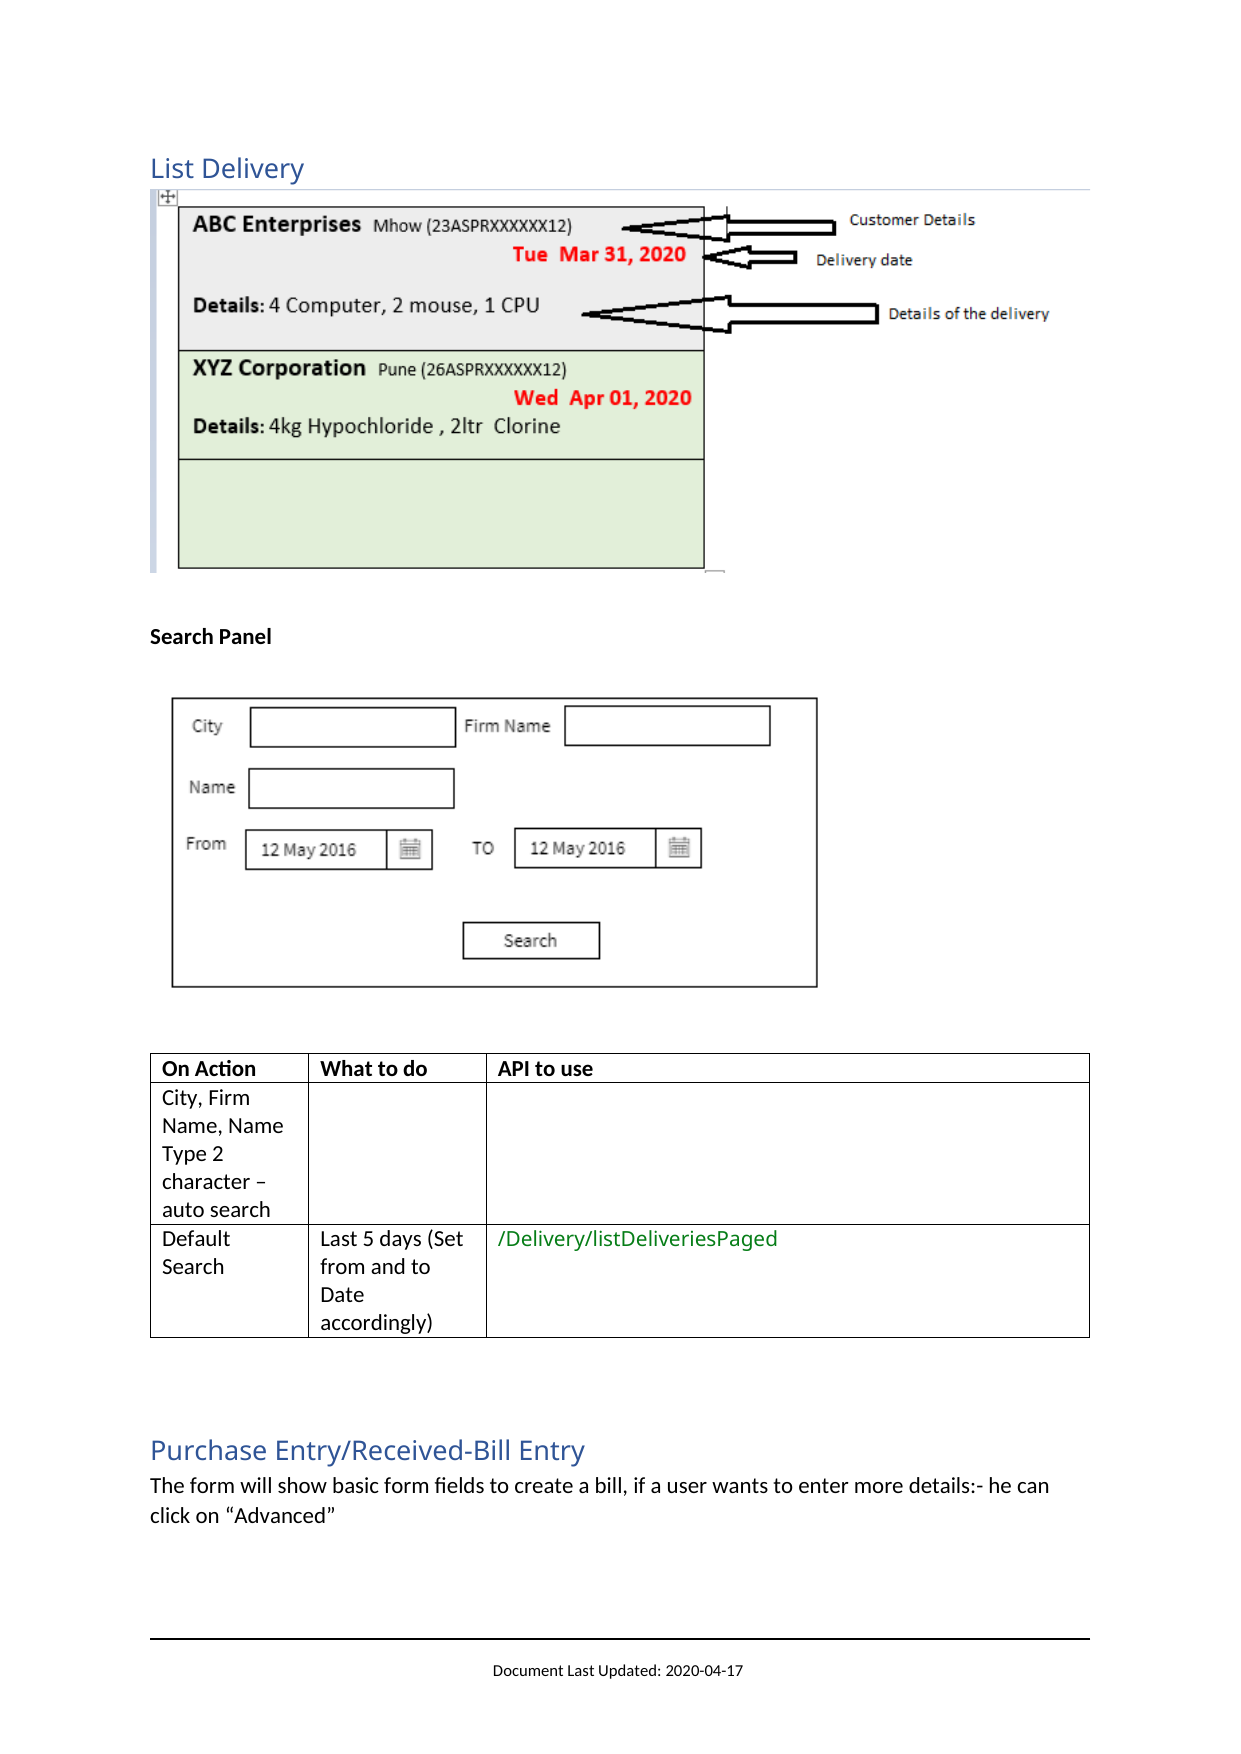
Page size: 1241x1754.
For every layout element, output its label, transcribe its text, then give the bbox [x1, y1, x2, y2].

table_cell [309, 1083, 486, 1223]
text Search Panel [150, 592, 1090, 650]
table_header What to do [309, 1054, 486, 1082]
text The form will show basic form fields to create a bill, if a user wants to enter more details:- he can click on “Advanced” [150, 1471, 1090, 1529]
table_cell City, Firm Name, Name Type 2 character – auto search [151, 1083, 308, 1223]
table_header API to use [487, 1054, 1089, 1082]
table_cell [487, 1083, 1089, 1223]
table_cell Default Search [151, 1225, 308, 1337]
table_cell [487, 1225, 1089, 1337]
subtitle Purchase Entry/Received-Bill Entry [150, 1431, 1090, 1468]
table_header On Action [151, 1054, 308, 1082]
picture [150, 668, 843, 1035]
table_cell Last 5 days (Set from and to Date accordingly) [309, 1225, 486, 1337]
picture [150, 189, 1091, 573]
subtitle List Delivery [150, 150, 1090, 187]
